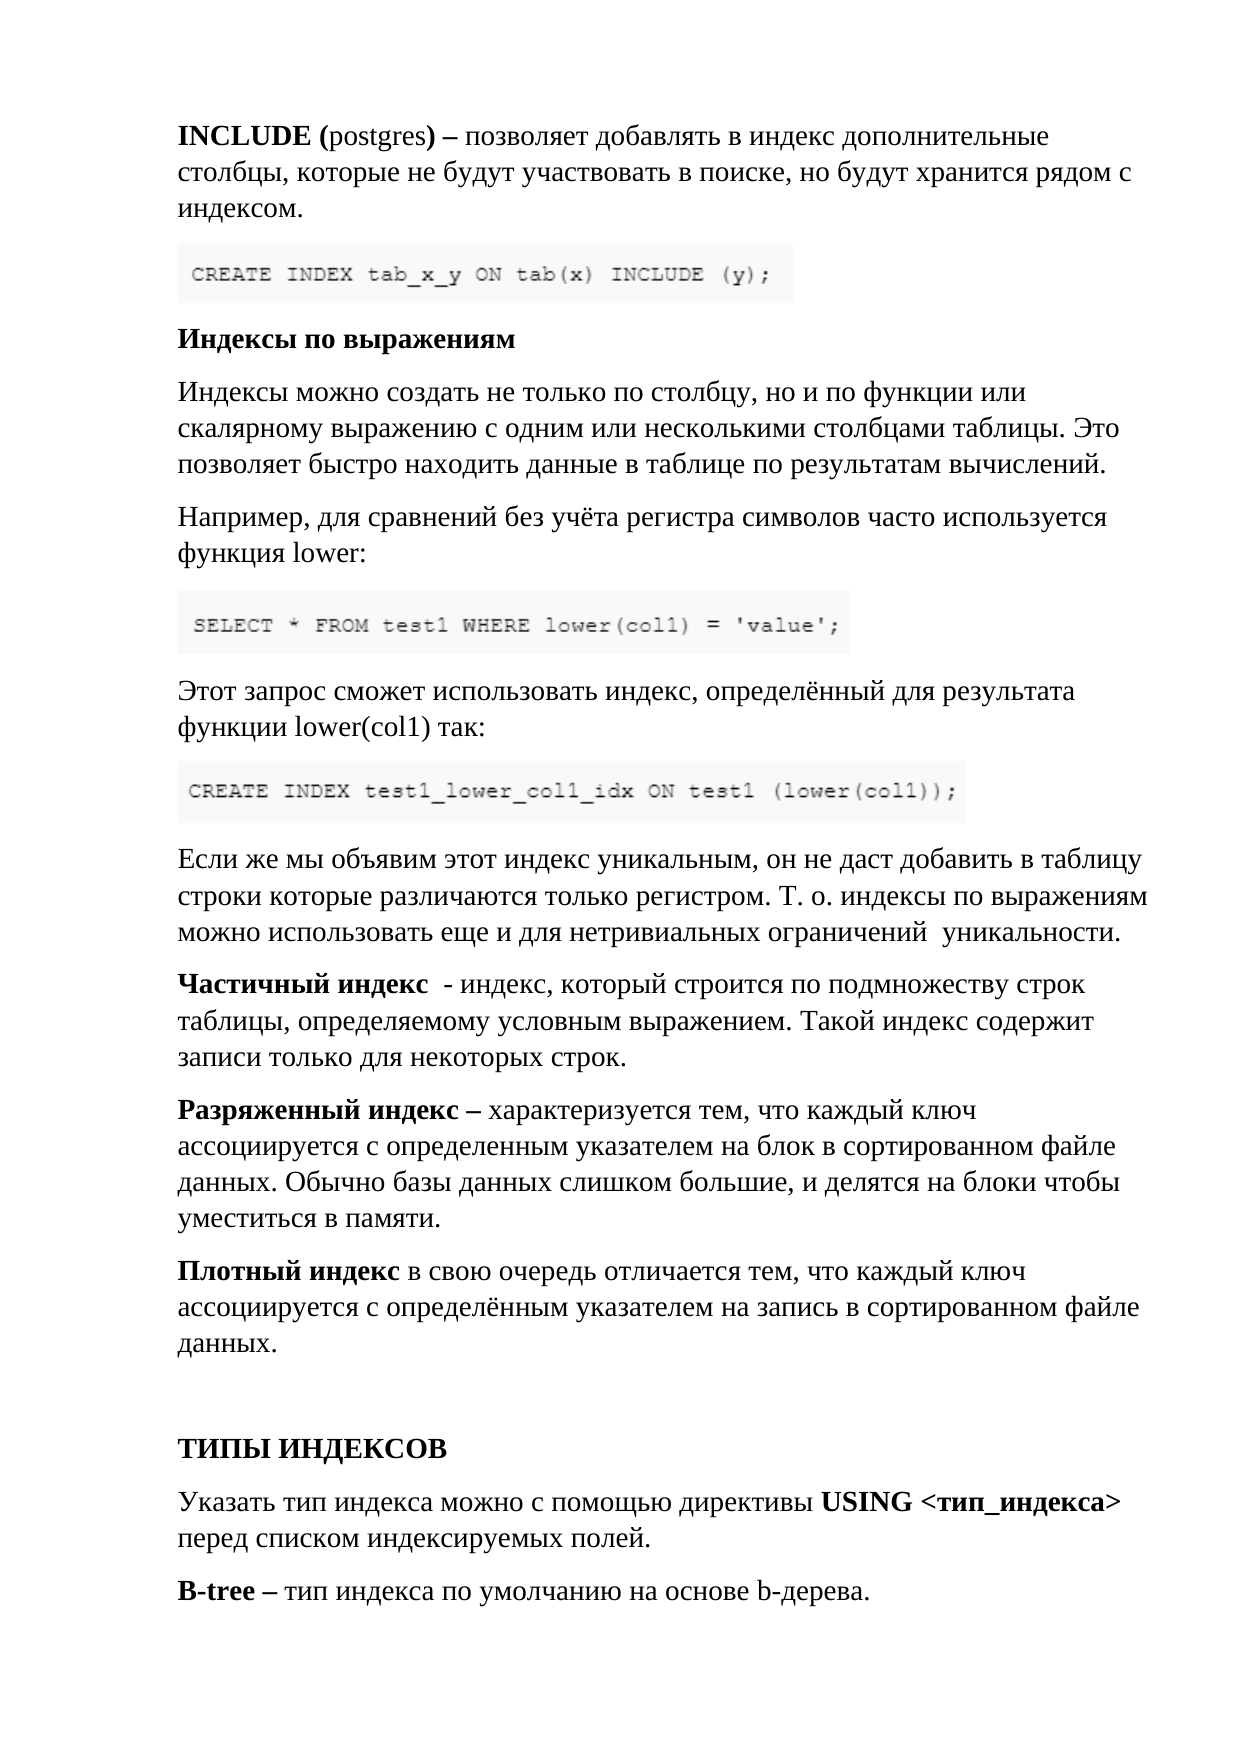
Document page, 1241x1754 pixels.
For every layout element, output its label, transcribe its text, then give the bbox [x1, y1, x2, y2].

picture [177, 243, 793, 303]
text Если же мы объявим этот индекс уникальным, он не даст добавить в таблицу строки которые различаются только регистром. Т. о. индексы по выражениям можно использовать еще и для нетривиальных ограничений уникальности. [177, 842, 1152, 947]
picture [177, 761, 967, 823]
text Этот запрос сможет использовать индекс, определённый для результата функции lower(col1) так: [177, 673, 1152, 742]
text Частичный индекс - индекс, который строится по подмножеству строк таблицы, определяемому условным выражением. Такой индекс содержит записи только для некоторых строк. [177, 967, 1152, 1072]
text ТИПЫ ИНДЕКСОВ [177, 1431, 1152, 1464]
text Индексы можно создать не только по столбцу, но и по функции или скалярному выражению с одним или несколькими столбцами таблицы. Это позволяет быстро находить данные в таблице по результатам вычислений. [177, 374, 1152, 480]
text Плотный индекс в свою очередь отличается тем, что каждый ключ ассоциируется с определённым указателем на запись в сортированном файле данных. [177, 1253, 1152, 1359]
text Указать тип индекса можно с помощью директивы USING <тип_индекса> перед списком индексируемых полей. [177, 1484, 1152, 1553]
text INCLUDE (postgres) – позволяет добавлять в индекс дополнительные столбцы, которые не будут участвовать в поиске, но будут хранится рядом с индексом. [177, 118, 1152, 224]
picture [177, 588, 851, 654]
text Индексы по выражениям [177, 321, 1152, 355]
text B-tree – тип индекса по умолчанию на основе b-дерева. [177, 1573, 1152, 1606]
text Например, для сравнений без учёта регистра символов часто используется функция lower: [177, 499, 1152, 569]
